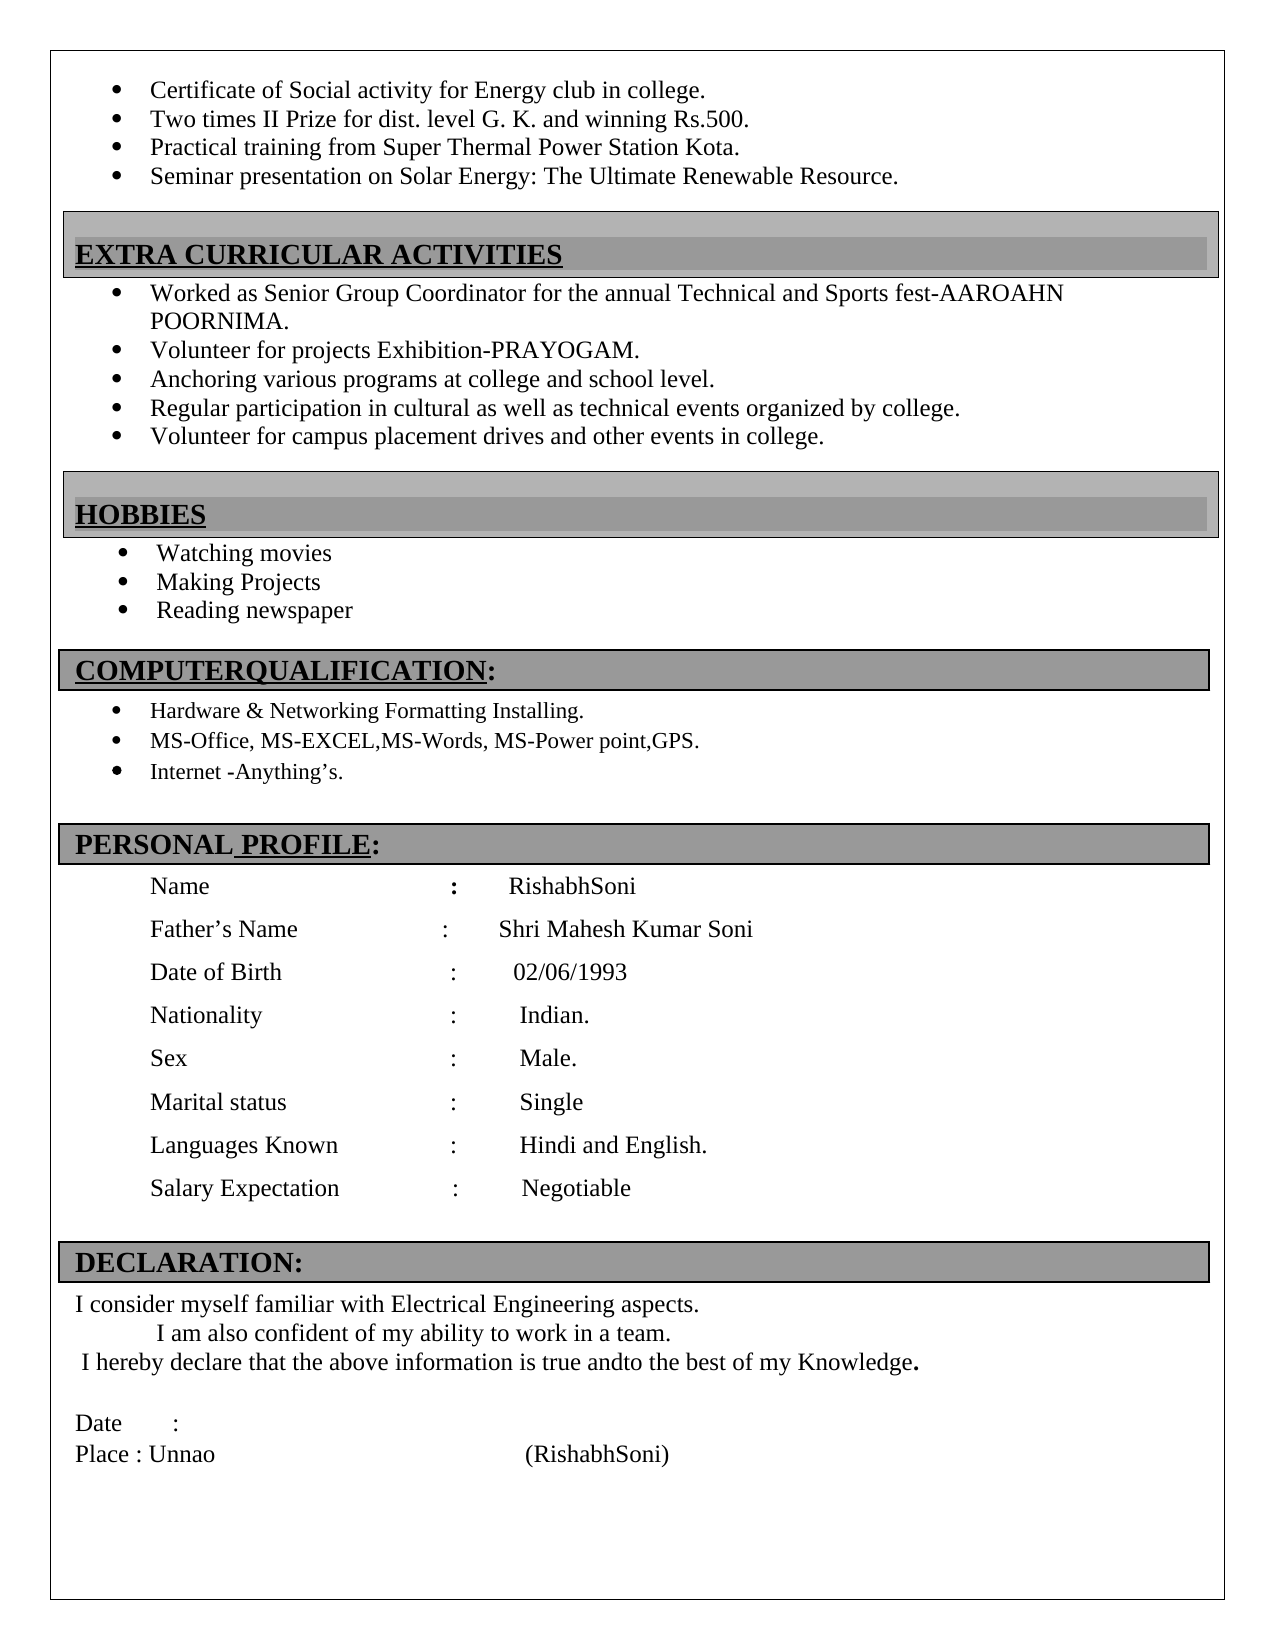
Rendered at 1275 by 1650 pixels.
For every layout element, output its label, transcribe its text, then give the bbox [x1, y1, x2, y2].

text Languages Known : Hindi and English. [75, 1130, 1200, 1158]
text I am also confident of my ability to work in a team. [75, 1318, 1200, 1347]
list MS-Office, MS-EXCEL,MS-Words, MS-Power point,GPS. [112, 727, 1200, 754]
text Date of Birth : 02/06/1993 [75, 957, 1200, 986]
list Worked as Senior Group Coordinator for the annual Technical and Sports fest-AAROAHN POORNIMA. [112, 278, 1200, 335]
list Reading newspaper [119, 595, 1200, 624]
text Salary Expectation : Negotiable [75, 1173, 1200, 1202]
list Watching movies [119, 538, 1200, 567]
list Anchoring various programs at college and school level. [112, 364, 1200, 393]
text Sex : Male. [75, 1043, 1200, 1072]
text Place : Unnao (RishabhSoni) [75, 1438, 1200, 1469]
list Regular participation in cultural as well as technical events organized by college. [112, 393, 1200, 421]
text Father’s Name : Shri Mahesh Kumar Soni [75, 914, 1200, 943]
text Date : [75, 1407, 1200, 1438]
list Volunteer for campus placement drives and other events in college. [112, 421, 1200, 450]
list Internet -Anything’s. [112, 758, 1200, 784]
list Hardware & Networking Formatting Installing. [112, 697, 1200, 724]
list Practical training from Super Thermal Power Station Kota. [112, 132, 1200, 161]
text I hereby declare that the above information is true andto the best of my Knowledge. [75, 1347, 1200, 1375]
text Marital status : Single [75, 1087, 1200, 1115]
text I consider myself familiar with Electrical Engineering aspects. [75, 1289, 1200, 1318]
list Two times II Prize for dist. level G. K. and winning Rs.500. [112, 104, 1200, 132]
text Nationality : Indian. [75, 1000, 1200, 1029]
subtitle COMPUTERQUALIFICATION: [60, 651, 1208, 689]
table_header HOBBIES [64, 472, 1218, 537]
list Volunteer for projects Exhibition-PRAYOGAM. [112, 335, 1200, 364]
text Name : RishabhSoni [75, 871, 1200, 900]
list Making Projects [119, 567, 1200, 595]
table_header EXTRA CURRICULAR ACTIVITIES [64, 212, 1218, 277]
subtitle PERSONAL PROFILE: [60, 825, 1208, 863]
list Seminar presentation on Solar Energy: The Ultimate Renewable Resource. [112, 161, 1200, 190]
list Certificate of Social activity for Energy club in college. [112, 75, 1200, 104]
subtitle DECLARATION: [60, 1243, 1208, 1281]
